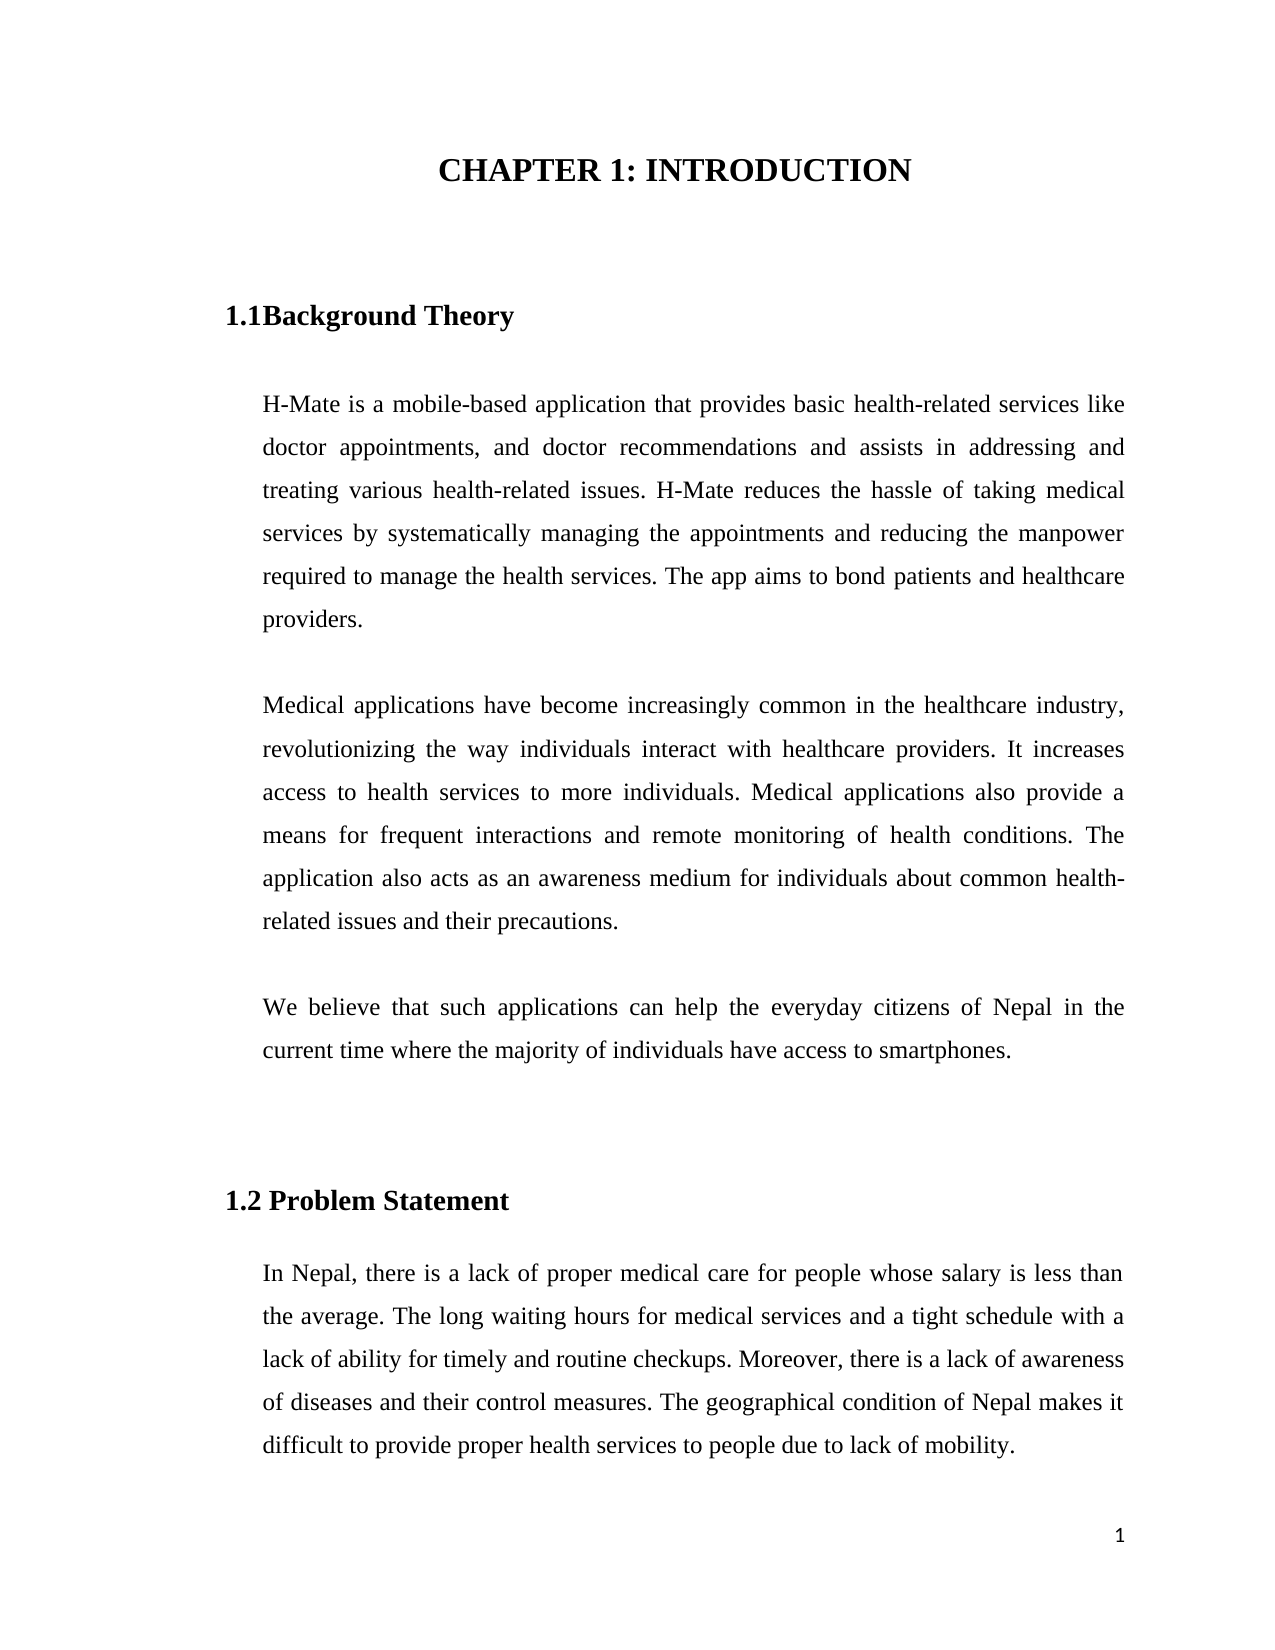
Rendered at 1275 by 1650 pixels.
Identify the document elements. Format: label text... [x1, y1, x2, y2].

text We believe that such applications can help the everyday citizens of Nepal in the current time where the majority of individuals have access to smartphones. [262, 992, 1125, 1064]
text H-Mate is a mobile-based application that provides basic health-related services like doctor appointments, and doctor recommendations and assists in addressing and treating various health-related issues. H-Mate reduces the hassle of taking medical services by systematically managing the appointments and reducing the manpower required to manage the health services. The app aims to bond patients and healthcare providers. [262, 389, 1125, 633]
text In Nepal, there is a lack of proper medical care for people whose salary is less than the average. The long waiting hours for medical services and a tight schedule with a lack of ability for timely and routine checkups. Moreover, there is a lack of awareness of diseases and their control measures. The geographical condition of Nepal makes it difficult to provide proper health services to people due to lack of mobility. [262, 1258, 1125, 1459]
text CHAPTER 1: INTRODUCTION [225, 150, 1125, 188]
text 1.2 Problem Statement [225, 1183, 1125, 1216]
text Medical applications have become increasingly common in the healthcare industry, revolutionizing the way individuals interact with healthcare providers. It increases access to health services to more individuals. Medical applications also provide a means for frequent interactions and remote monitoring of health conditions. The application also acts as an awareness medium for individuals about common health-related issues and their precautions. [262, 691, 1125, 935]
list Background Theory [225, 298, 1125, 332]
